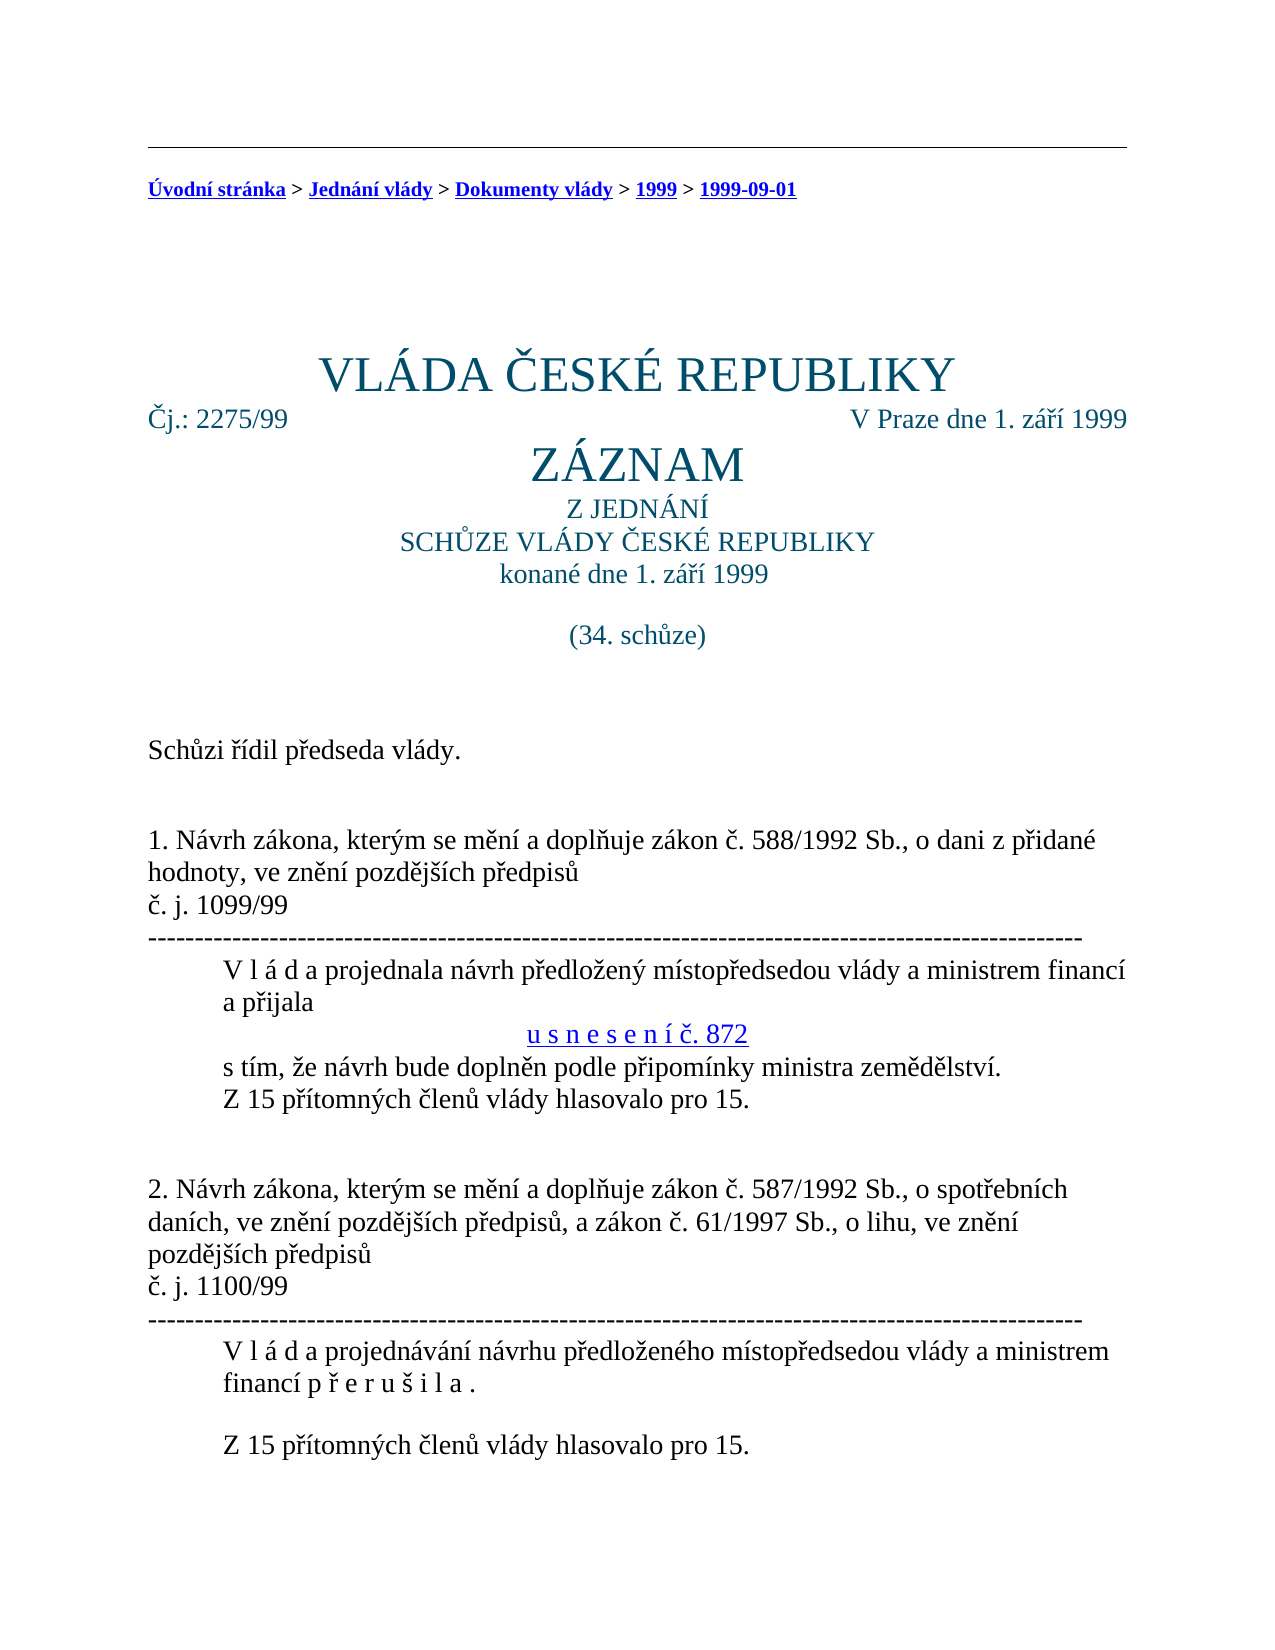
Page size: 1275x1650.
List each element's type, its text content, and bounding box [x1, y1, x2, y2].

text 2. Návrh zákona, kterým se mění a doplňuje zákon č. 587/1992 Sb., o spotřebních daních, ve znění pozdějších předpisů, a zákon č. 61/1997 Sb., o lihu, ve znění pozdějších předpisů č. j. 1100/99 ---------------------------------------------------------------------------------------------------- [148, 1115, 1127, 1334]
text u s n e s e n í č. 872 [148, 1017, 1127, 1050]
text Z 15 přítomných členů vlády hlasovalo pro 15. [223, 1082, 1127, 1115]
subtitle Úvodní stránka > Jednání vlády > Dokumenty vlády > 1999 > 1999-09-01 [148, 177, 1127, 201]
text VLÁDA ČESKÉ REPUBLIKY [148, 316, 1127, 402]
table_header Čj.: 2275/99 [148, 403, 637, 435]
table_header V Praze dne 1. září 1999 [638, 403, 1127, 435]
text V l á d a projednala návrh předložený místopředsedou vlády a ministrem financí a přijala [223, 953, 1127, 1017]
text Schůzi řídil předseda vlády. 1. Návrh zákona, kterým se mění a doplňuje zákon č. 588/1992 Sb., o dani z přidané hodnoty, ve znění pozdějších předpisů č. j. 1099/99 ---------------------------------------------------------------------------------------------------- [148, 676, 1127, 953]
text s tím, že návrh bude doplněn podle připomínky ministra zemědělství. [223, 1050, 1127, 1082]
text ZÁZNAM Z JEDNÁNÍ SCHŮZE VLÁDY ČESKÉ REPUBLIKY konané dne 1. září 1999 (34. schůze) [148, 435, 1127, 651]
text V l á d a projednávání návrhu předloženého místopředsedou vlády a ministrem financí p ř e r u š i l a . Z 15 přítomných členů vlády hlasovalo pro 15. [223, 1334, 1127, 1460]
